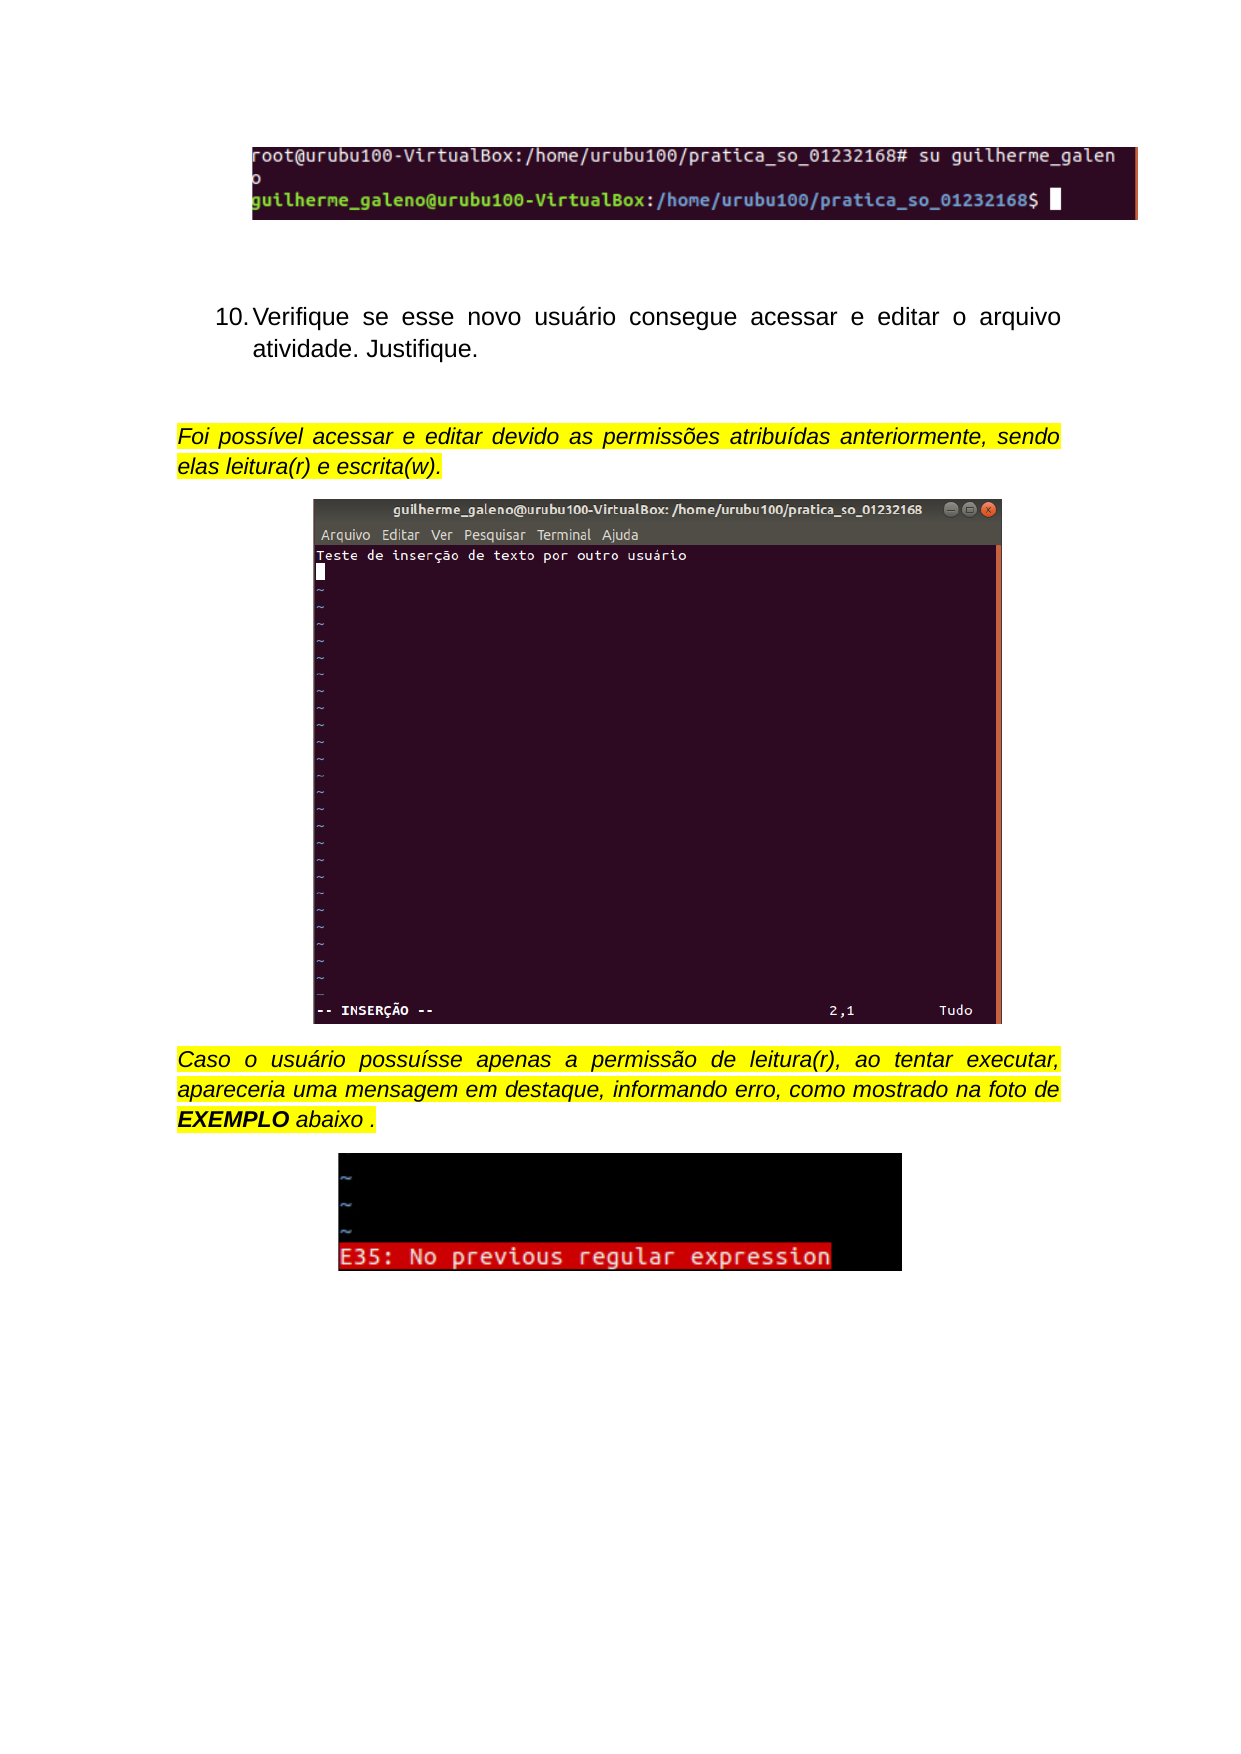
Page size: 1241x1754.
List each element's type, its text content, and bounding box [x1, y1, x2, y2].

picture [252, 147, 1138, 220]
text Caso o usuário possuísse apenas a permissão de leitura(r), ao tentar executar, apareceria uma mensagem em destaque, informando erro, como mostrado na foto de EXEMPLO abaixo . [177, 1046, 1063, 1133]
picture [313, 499, 1002, 1024]
list Verifique se esse novo usuário consegue acessar e editar o arquivo atividade. Justifique. [215, 301, 1063, 363]
text Foi possível acessar e editar devido as permissões atribuídas anteriormente, sendo elas leitura(r) e escrita(w). [177, 423, 1063, 479]
picture [338, 1153, 902, 1271]
